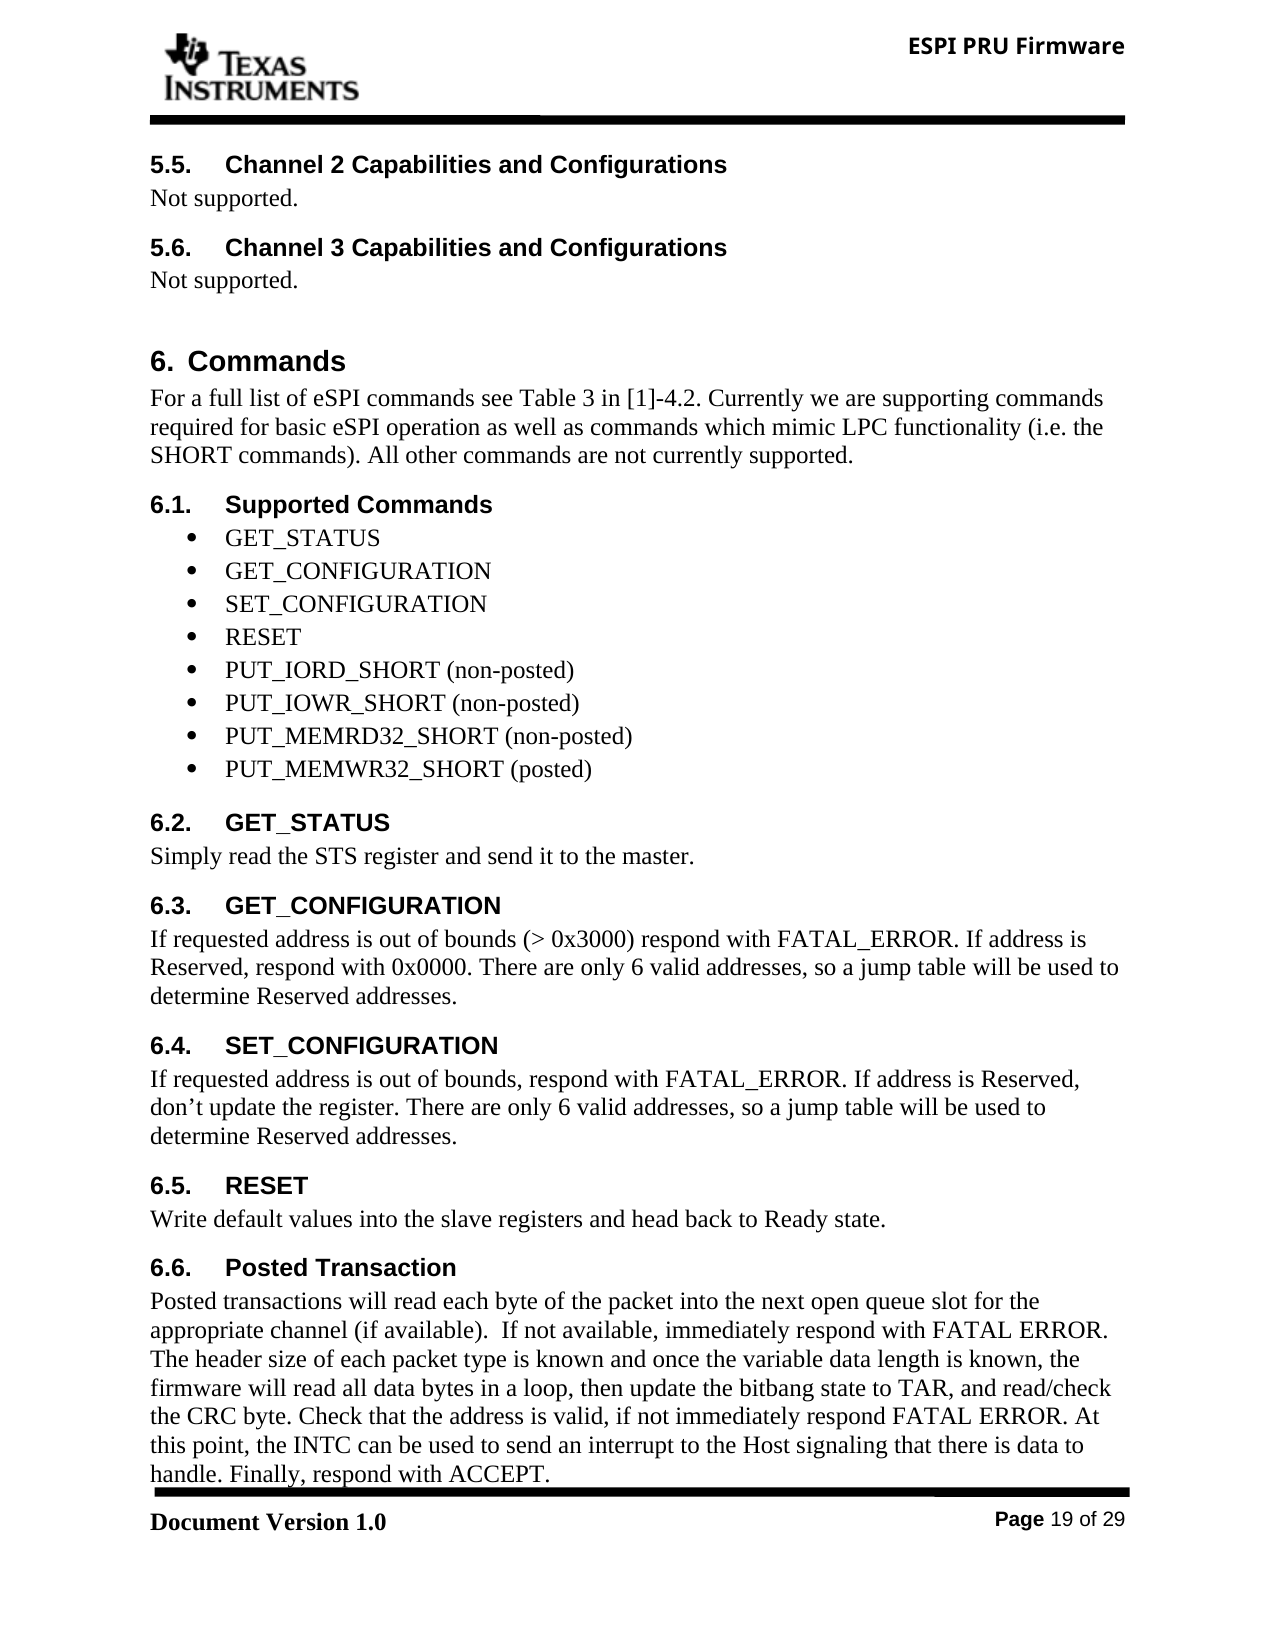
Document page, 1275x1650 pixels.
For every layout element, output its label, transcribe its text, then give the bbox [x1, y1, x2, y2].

text Not supported. [150, 183, 1125, 212]
subtitle Channel 2 Capabilities and Configurations [150, 150, 1125, 179]
list SET_CONFIGURATION [187, 589, 1125, 618]
subtitle GET_CONFIGURATION [150, 891, 1125, 919]
text If requested address is out of bounds, respond with FATAL_ERROR. If address is Reserved, don’t update the register. There are only 6 valid addresses, so a jump table will be used to determine Reserved addresses. [150, 1064, 1125, 1150]
text For a full list of eSPI commands see Table 3 in [1]-4.2. Currently we are supporting commands required for basic eSPI operation as well as commands which mimic LPC functionality (i.e. the SHORT commands). All other commands are not currently supported. [150, 383, 1125, 469]
list PUT_MEMRD32_SHORT (non-posted) [187, 721, 1125, 750]
list RESET [187, 622, 1125, 651]
subtitle RESET [150, 1171, 1125, 1199]
text Not supported. [150, 266, 1125, 294]
text Write default values into the slave registers and head back to Ready state. [150, 1204, 1125, 1233]
subtitle Channel 3 Capabilities and Configurations [150, 233, 1125, 261]
list GET_STATUS [187, 523, 1125, 552]
list GET_CONFIGURATION [187, 556, 1125, 585]
list PUT_IORD_SHORT (non-posted) [187, 655, 1125, 684]
list PUT_IOWR_SHORT (non-posted) [187, 688, 1125, 717]
picture [150, 30, 374, 105]
subtitle GET_STATUS [150, 808, 1125, 837]
subtitle SET_CONFIGURATION [150, 1031, 1125, 1059]
subtitle Posted Transaction [150, 1253, 1125, 1282]
subtitle Commands [150, 344, 1125, 378]
subtitle Supported Commands [150, 490, 1125, 519]
text Simply read the STS register and send it to the master. [150, 841, 1125, 870]
text If requested address is out of bounds (> 0x3000) respond with FATAL_ERROR. If address is Reserved, respond with 0x0000. There are only 6 valid addresses, so a jump table will be used to determine Reserved addresses. [150, 924, 1125, 1010]
text Posted transactions will read each byte of the packet into the next open queue slot for the appropriate channel (if available). If not available, immediately respond with FATAL ERROR. The header size of each packet type is known and once the variable data length is known, the firmware will read all data bytes in a loop, then update the bitbang state to TAR, and read/check the CRC byte. Check that the address is valid, if not immediately respond FATAL ERROR. At this point, the INTC can be used to send an interrupt to the Host signaling that there is data to handle. Finally, respond with ACCEPT. [150, 1286, 1125, 1488]
list PUT_MEMWR32_SHORT (posted) [187, 754, 1125, 783]
